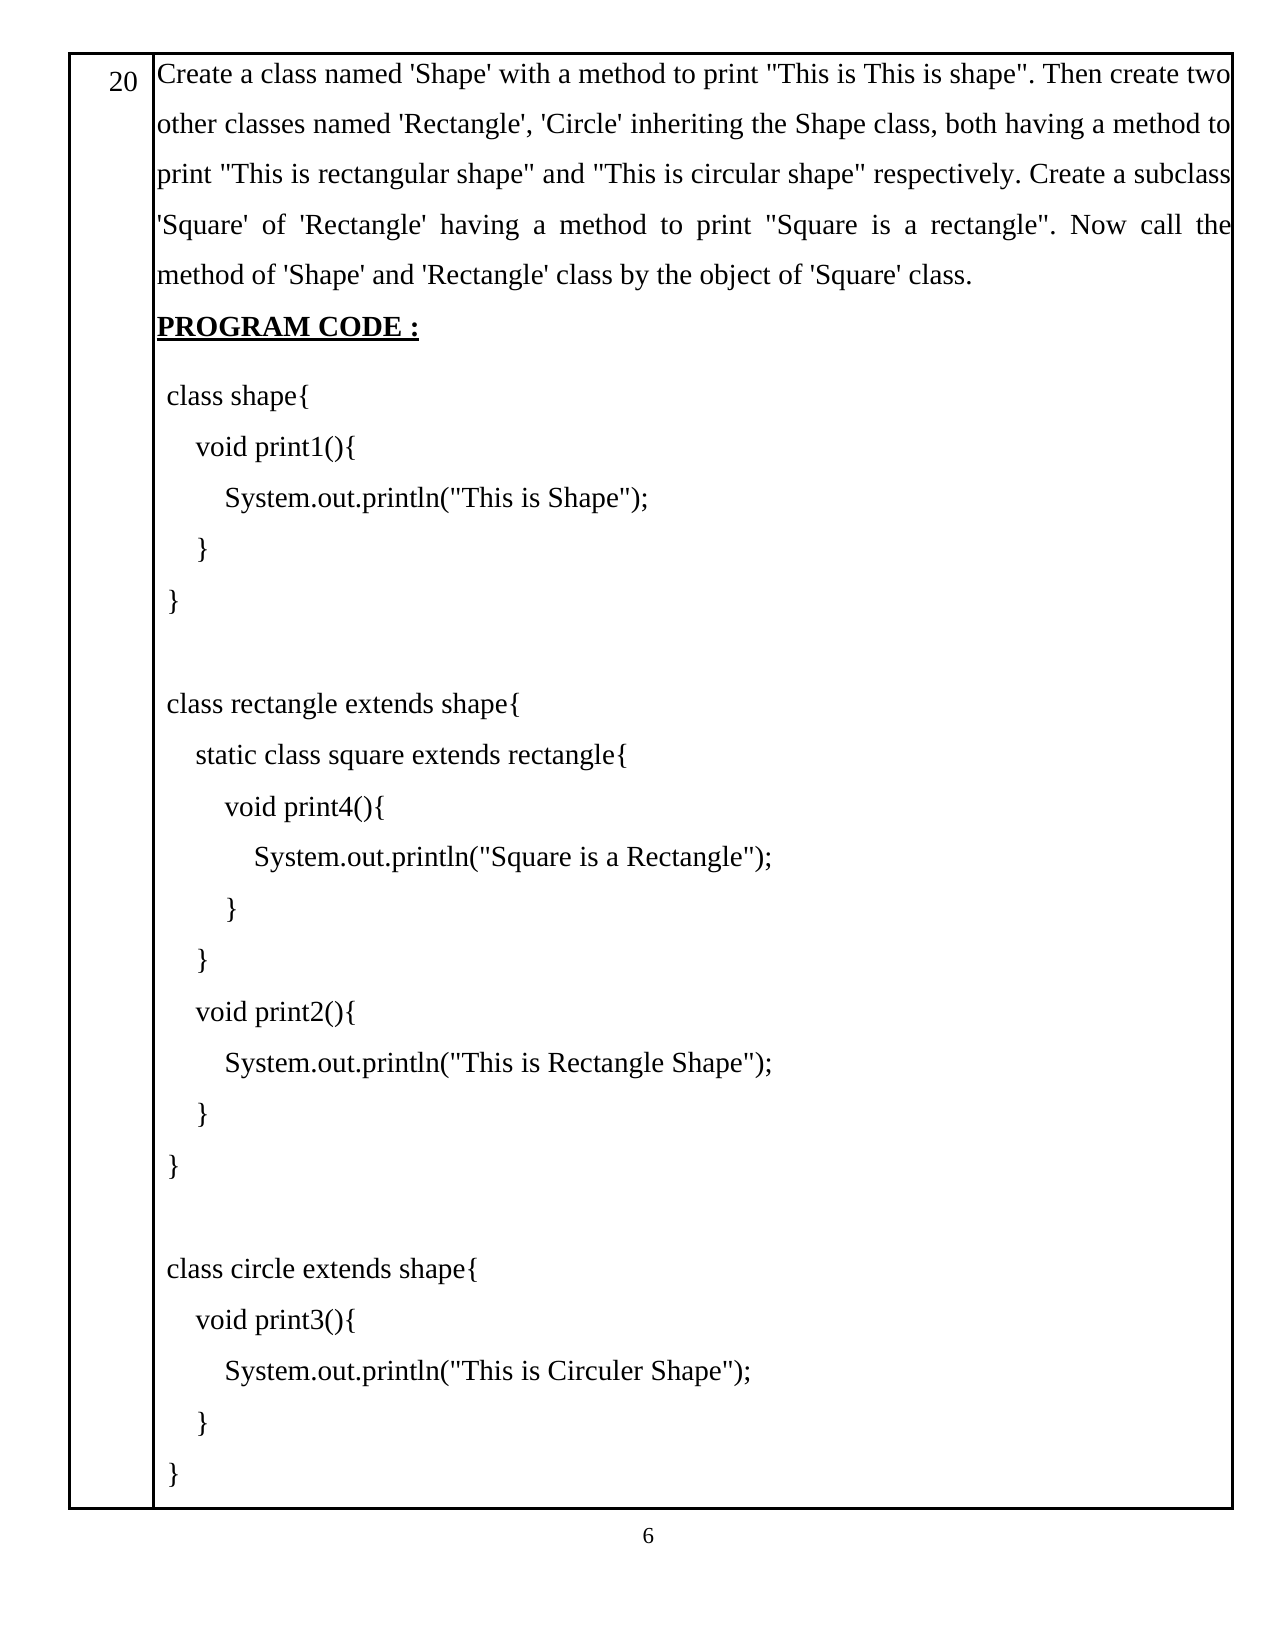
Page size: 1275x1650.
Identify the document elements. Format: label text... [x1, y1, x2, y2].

table_header 20 [71, 55, 152, 1507]
table_header Create a class named 'Shape' with a method to print "This is This is shape". Then create two other classes named 'Rectangle', 'Circle' inheriting the Shape class, both having a method to print "This is rectangular shape" and "This is circular shape" respectively. Create a subclass 'Square' of 'Rectangle' having a method to print "Square is a rectangle". Now call the method of 'Shape' and 'Rectangle' class by the object of 'Square' class. PROGRAM CODE : class shape{ void print1(){ System.out.println("This is Shape"); } } class rectangle extends shape{ static class square extends rectangle{ void print4(){ System.out.println("Square is a Rectangle"); } } void print2(){ System.out.println("This is Rectangle Shape"); } } class circle extends shape{ void print3(){ System.out.println("This is Circuler Shape"); } } [155, 55, 1231, 1507]
